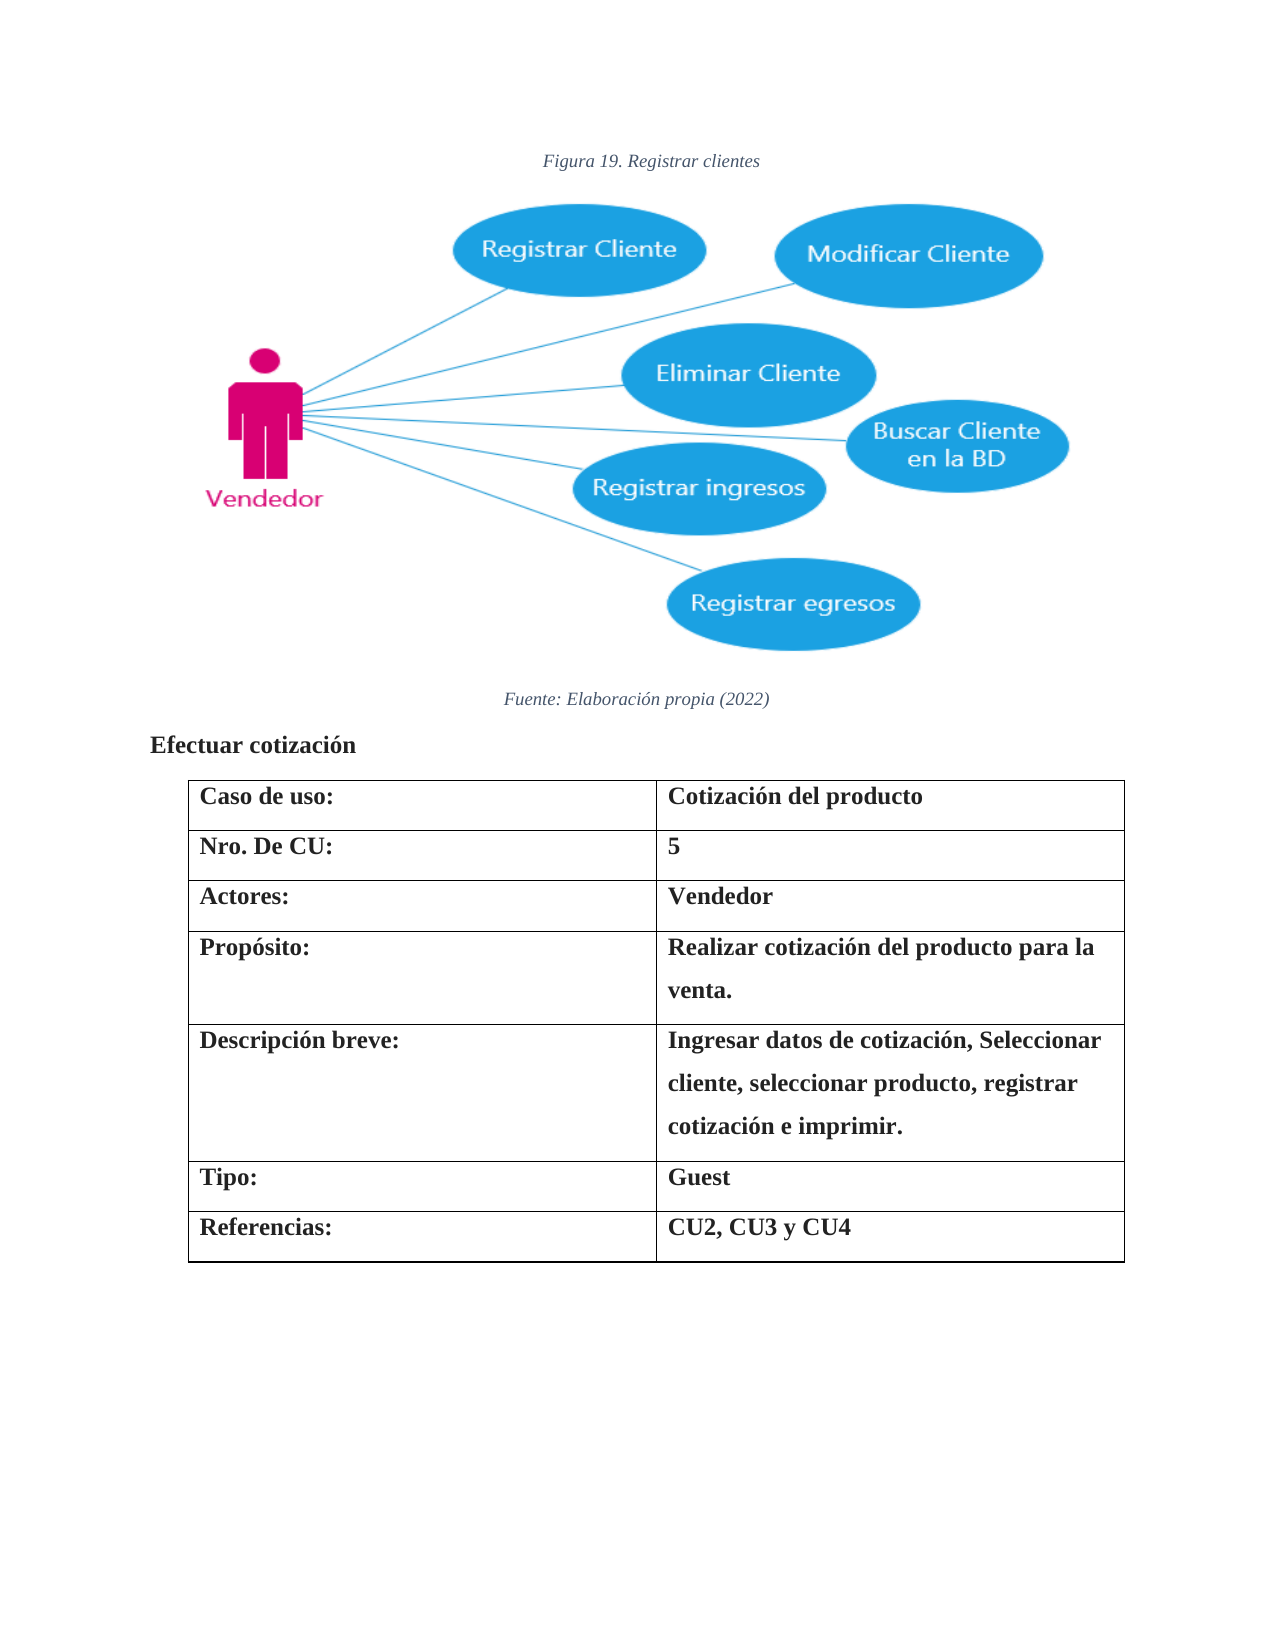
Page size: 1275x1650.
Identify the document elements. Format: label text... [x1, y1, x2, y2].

table_cell Propósito: [189, 932, 656, 1024]
table_cell Realizar cotización del producto para la venta. [657, 932, 1124, 1024]
table_cell Guest [657, 1162, 1124, 1211]
table_cell 5 [657, 831, 1124, 880]
text Fuente: Elaboración propia (2022) [150, 688, 1125, 709]
table_cell Actores: [189, 881, 656, 931]
table_header Cotización del producto [657, 781, 1124, 830]
picture [183, 192, 1093, 668]
table_cell Descripción breve: [189, 1025, 656, 1161]
table_cell CU2, CU3 y CU4 [657, 1212, 1124, 1261]
table_cell Referencias: [189, 1212, 656, 1261]
table_cell Nro. De CU: [189, 831, 656, 880]
table_cell Vendedor [657, 881, 1124, 931]
table_header Caso de uso: [189, 781, 656, 830]
text Efectuar cotización [150, 730, 1125, 759]
table_cell Ingresar datos de cotización, Seleccionar cliente, seleccionar producto, registrar cotización e imprimir. [657, 1025, 1124, 1161]
table_cell Tipo: [189, 1162, 656, 1211]
